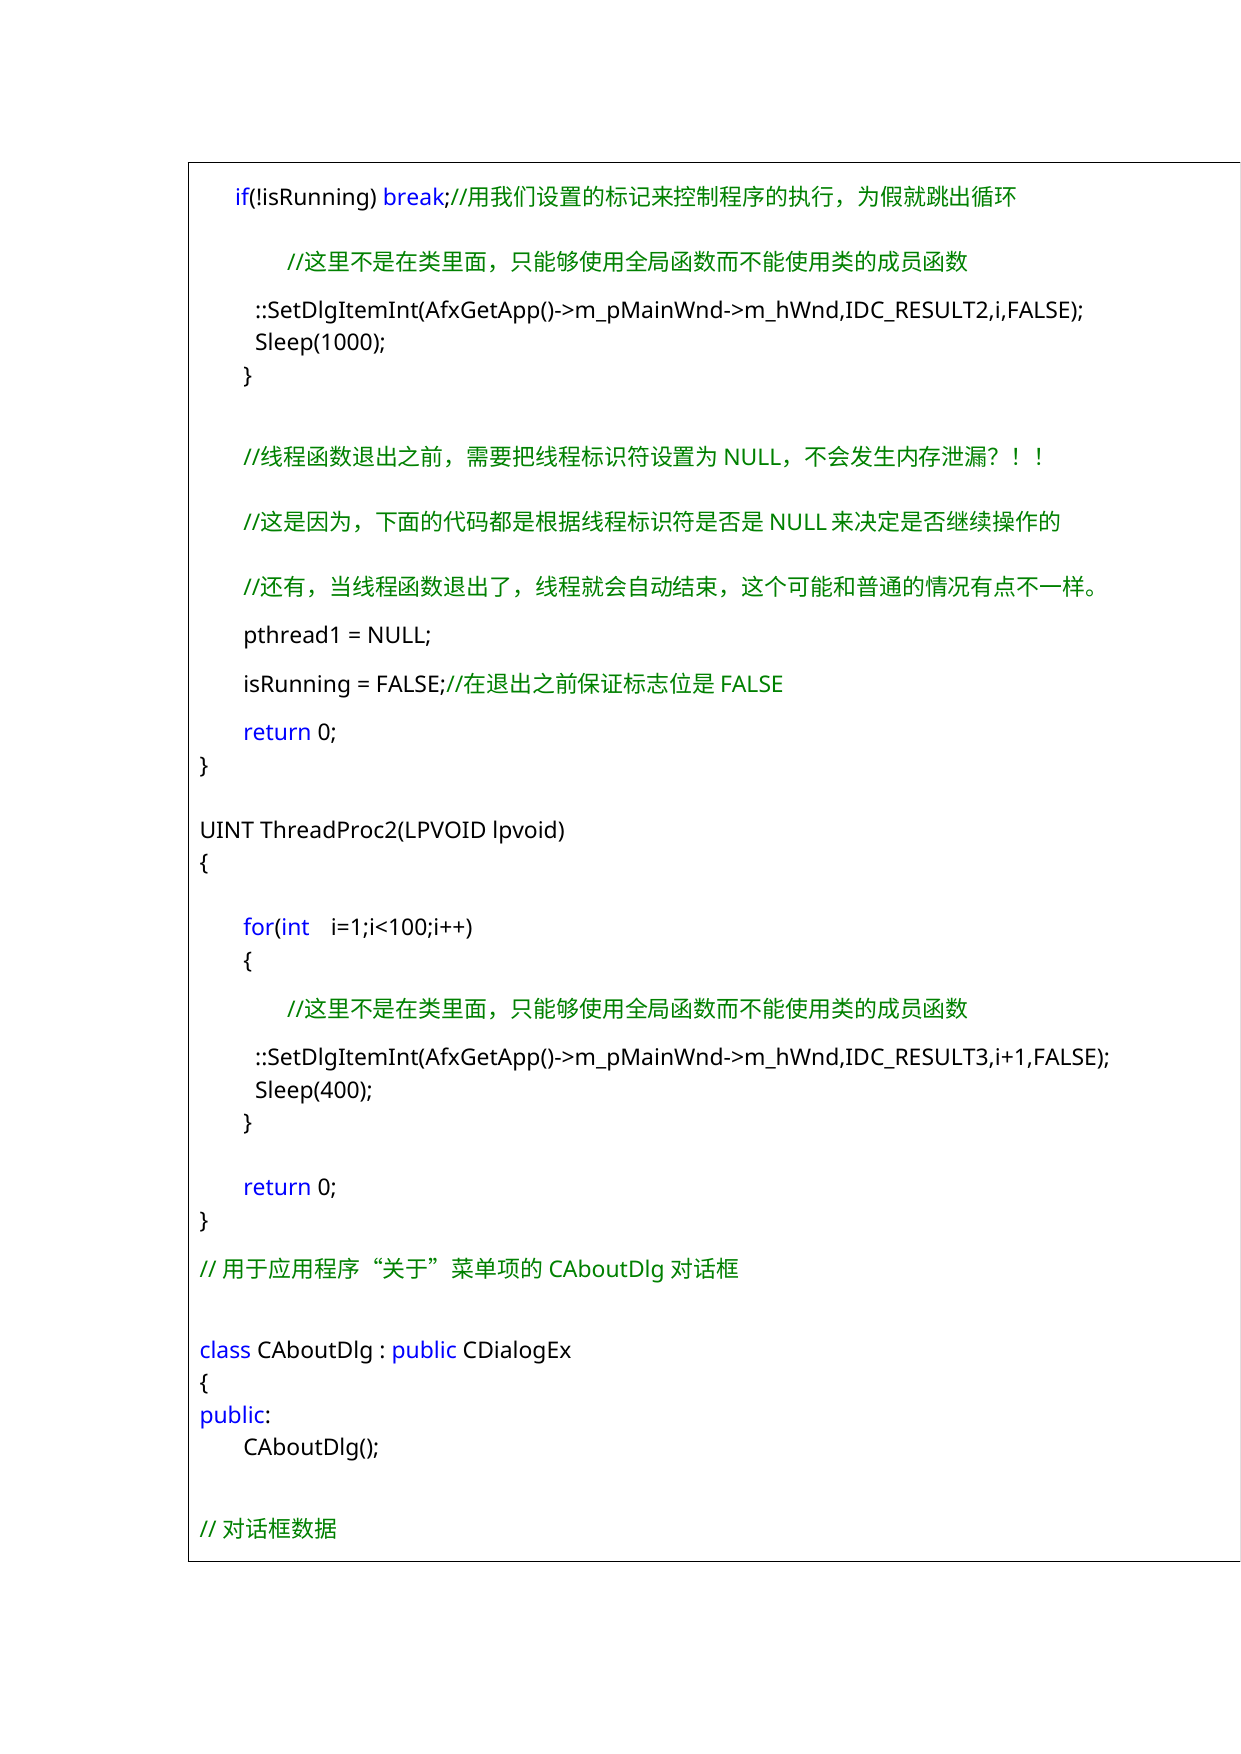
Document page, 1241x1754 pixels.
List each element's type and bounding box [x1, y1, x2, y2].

table_header [189, 163, 1240, 1561]
